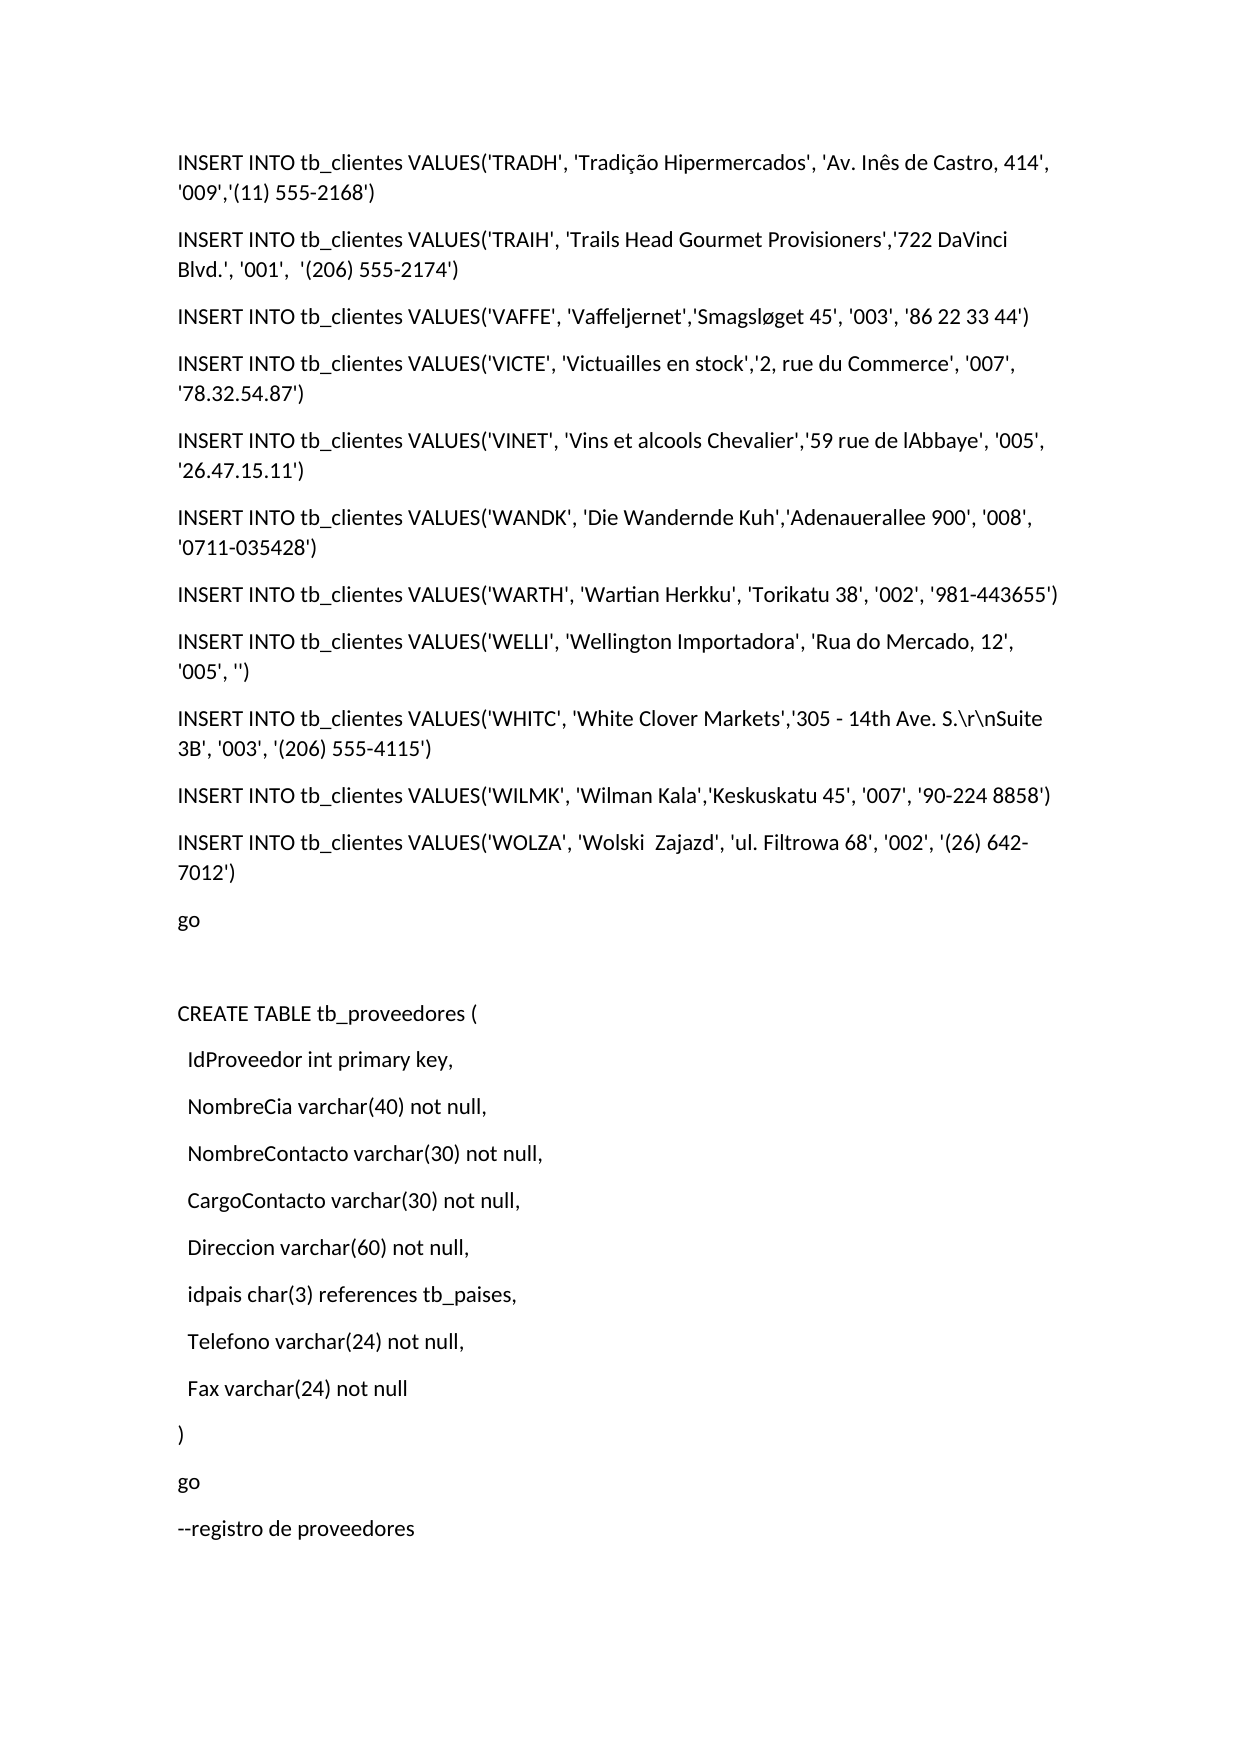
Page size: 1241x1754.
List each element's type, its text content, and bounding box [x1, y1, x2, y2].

text --registro de proveedores [177, 1514, 1063, 1542]
text Telefono varchar(24) not null, [177, 1327, 1063, 1355]
text go [177, 1467, 1063, 1495]
text ) [177, 1421, 1063, 1448]
text INSERT INTO tb_clientes VALUES('WANDK', 'Die Wandernde Kuh','Adenauerallee 900', '008', '0711-035428') [177, 503, 1063, 561]
text INSERT INTO tb_clientes VALUES('WHITC', 'White Clover Markets','305 - 14th Ave. S.\r\nSuite 3B', '003', '(206) 555-4115') [177, 704, 1063, 762]
text INSERT INTO tb_clientes VALUES('WILMK', 'Wilman Kala','Keskuskatu 45', '007', '90-224 8858') [177, 781, 1063, 809]
text CargoContacto varchar(30) not null, [177, 1186, 1063, 1214]
text IdProveedor int primary key, [177, 1046, 1063, 1073]
text INSERT INTO tb_clientes VALUES('VINET', 'Vins et alcools Chevalier','59 rue de lAbbaye', '005', '26.47.15.11') [177, 426, 1063, 484]
text go [177, 905, 1063, 933]
text Fax varchar(24) not null [177, 1374, 1063, 1402]
text idpais char(3) references tb_paises, [177, 1280, 1063, 1308]
text NombreContacto varchar(30) not null, [177, 1139, 1063, 1167]
text INSERT INTO tb_clientes VALUES('TRADH', 'Tradição Hipermercados', 'Av. Inês de Castro, 414', '009','(11) 555-2168') [177, 148, 1063, 206]
text NombreCia varchar(40) not null, [177, 1092, 1063, 1120]
text INSERT INTO tb_clientes VALUES('TRAIH', 'Trails Head Gourmet Provisioners','722 DaVinci Blvd.', '001', '(206) 555-2174') [177, 225, 1063, 283]
text Direccion varchar(60) not null, [177, 1233, 1063, 1261]
text INSERT INTO tb_clientes VALUES('VICTE', 'Victuailles en stock','2, rue du Commerce', '007', '78.32.54.87') [177, 349, 1063, 407]
text INSERT INTO tb_clientes VALUES('VAFFE', 'Vaffeljernet','Smagsløget 45', '003', '86 22 33 44') [177, 302, 1063, 330]
text CREATE TABLE tb_proveedores ( [177, 999, 1063, 1027]
text INSERT INTO tb_clientes VALUES('WOLZA', 'Wolski Zajazd', 'ul. Filtrowa 68', '002', '(26) 642-7012') [177, 828, 1063, 886]
text INSERT INTO tb_clientes VALUES('WARTH', 'Wartian Herkku', 'Torikatu 38', '002', '981-443655') [177, 580, 1063, 608]
text INSERT INTO tb_clientes VALUES('WELLI', 'Wellington Importadora', 'Rua do Mercado, 12', '005', '') [177, 627, 1063, 685]
